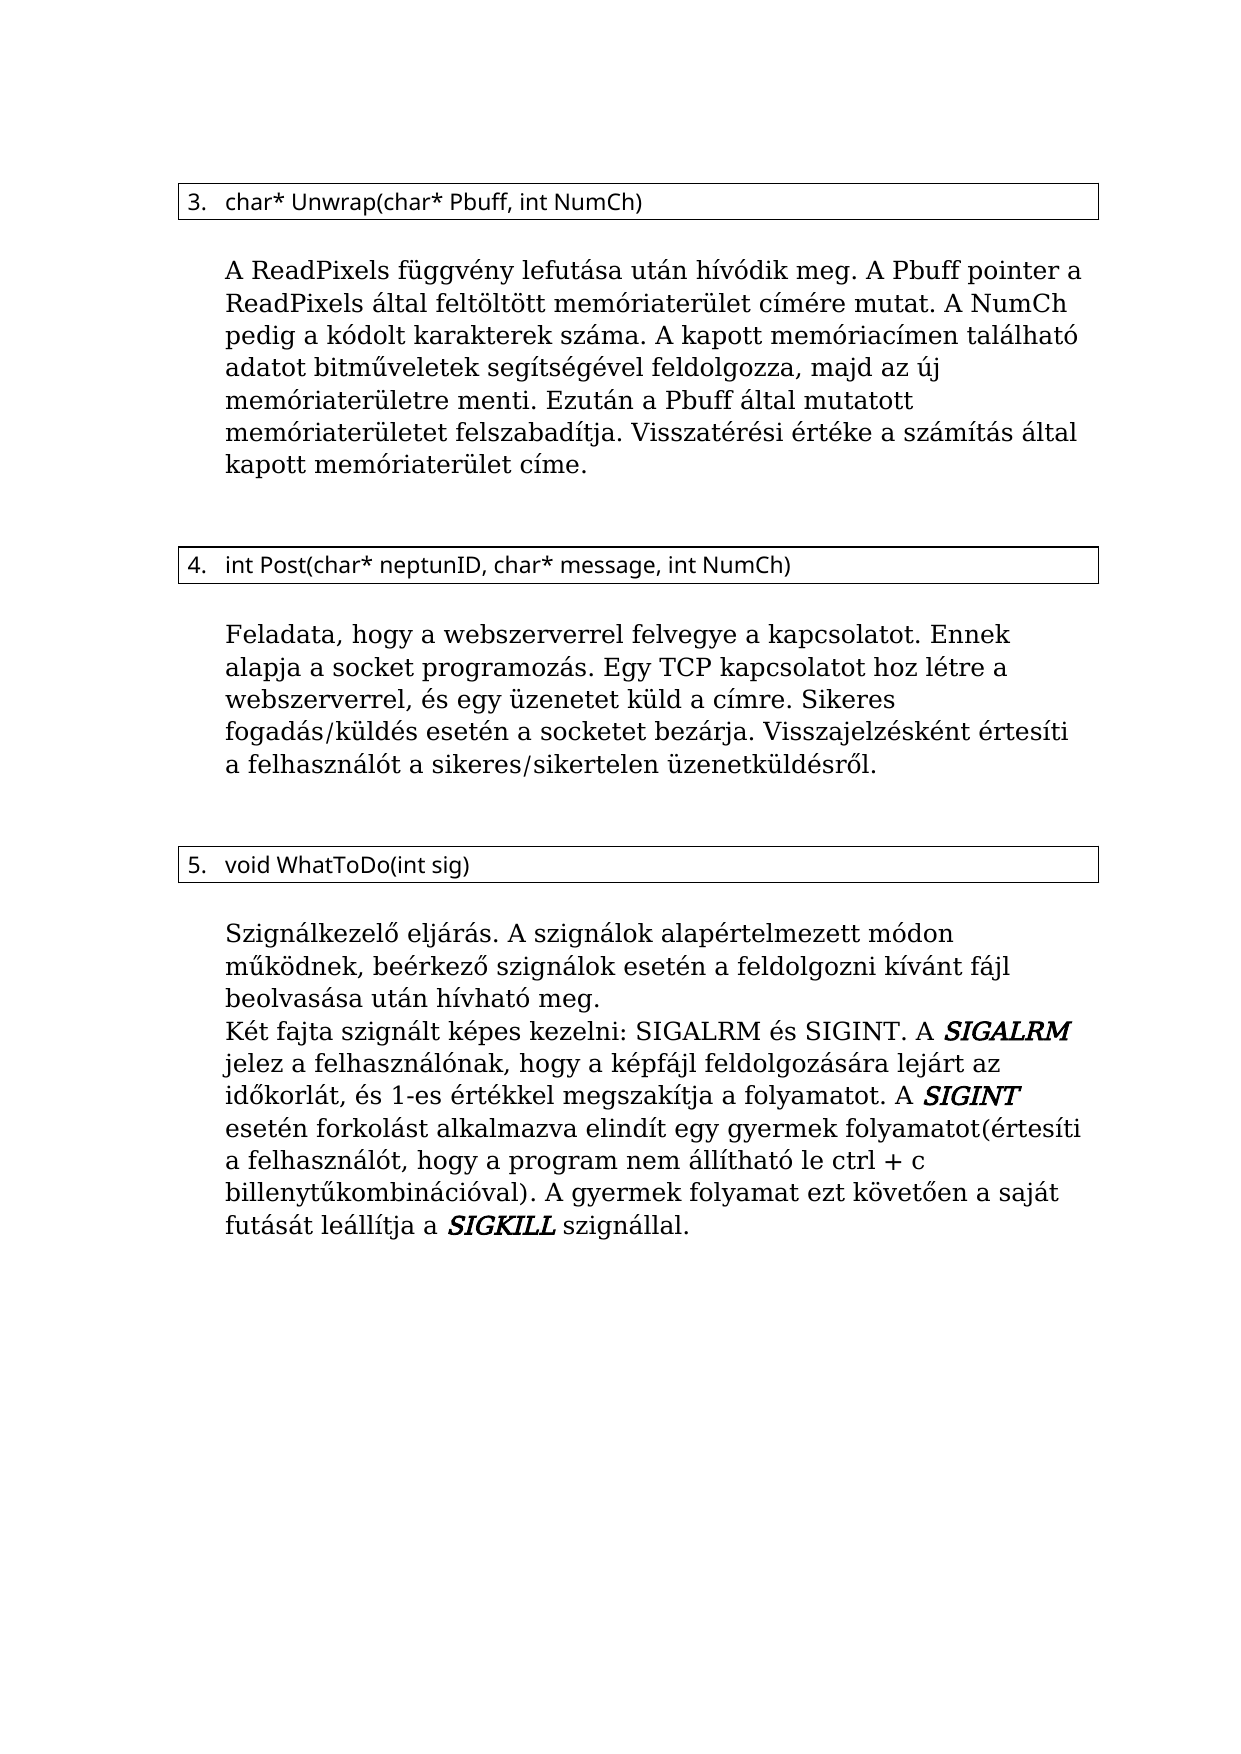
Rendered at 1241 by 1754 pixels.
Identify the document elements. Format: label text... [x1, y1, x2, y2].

list void WhatToDo(int sig) [179, 847, 1098, 882]
list Két fajta szignált képes kezelni: SIGALRM és SIGINT. A SIGALRM jelez a felhasználónak, hogy a képfájl feldolgozására lejárt az időkorlát, és 1-es értékkel megszakítja a folyamatot. A SIGINT esetén forkolást alkalmazva elindít egy gyermek folyamatot(értesíti a felhasználót, hogy a program nem állítható le ctrl + c billenytűkombinációval). A gyermek folyamat ezt követően a saját futását leállítja a SIGKILL szignállal. [225, 1015, 1090, 1239]
list A ReadPixels függvény lefutása után hívódik meg. A Pbuff pointer a ReadPixels által feltöltött memóriaterület címére mutat. A NumCh pedig a kódolt karakterek száma. A kapott memóriacímen található adatot bitműveletek segítségével feldolgozza, majd az új memóriaterületre menti. Ezután a Pbuff által mutatott memóriaterületet felszabadítja. Visszatérési értéke a számítás által kapott memóriaterület címe. [225, 255, 1090, 479]
list Feladata, hogy a webszerverrel felvegye a kapcsolatot. Ennek alapja a socket programozás. Egy TCP kapcsolatot hoz létre a webszerverrel, és egy üzenetet küld a címre. Sikeres fogadás/küldés esetén a socketet bezárja. Visszajelzésként értesíti a felhasználót a sikeres/sikertelen üzenetküldésről. [225, 619, 1090, 778]
list char* Unwrap(char* Pbuff, int NumCh) [179, 184, 1098, 219]
list int Post(char* neptunID, char* message, int NumCh) [179, 548, 1098, 583]
list Szignálkezelő eljárás. A szignálok alapértelmezett módon működnek, beérkező szignálok esetén a feldolgozni kívánt fájl beolvasása után hívható meg. [225, 918, 1090, 1013]
